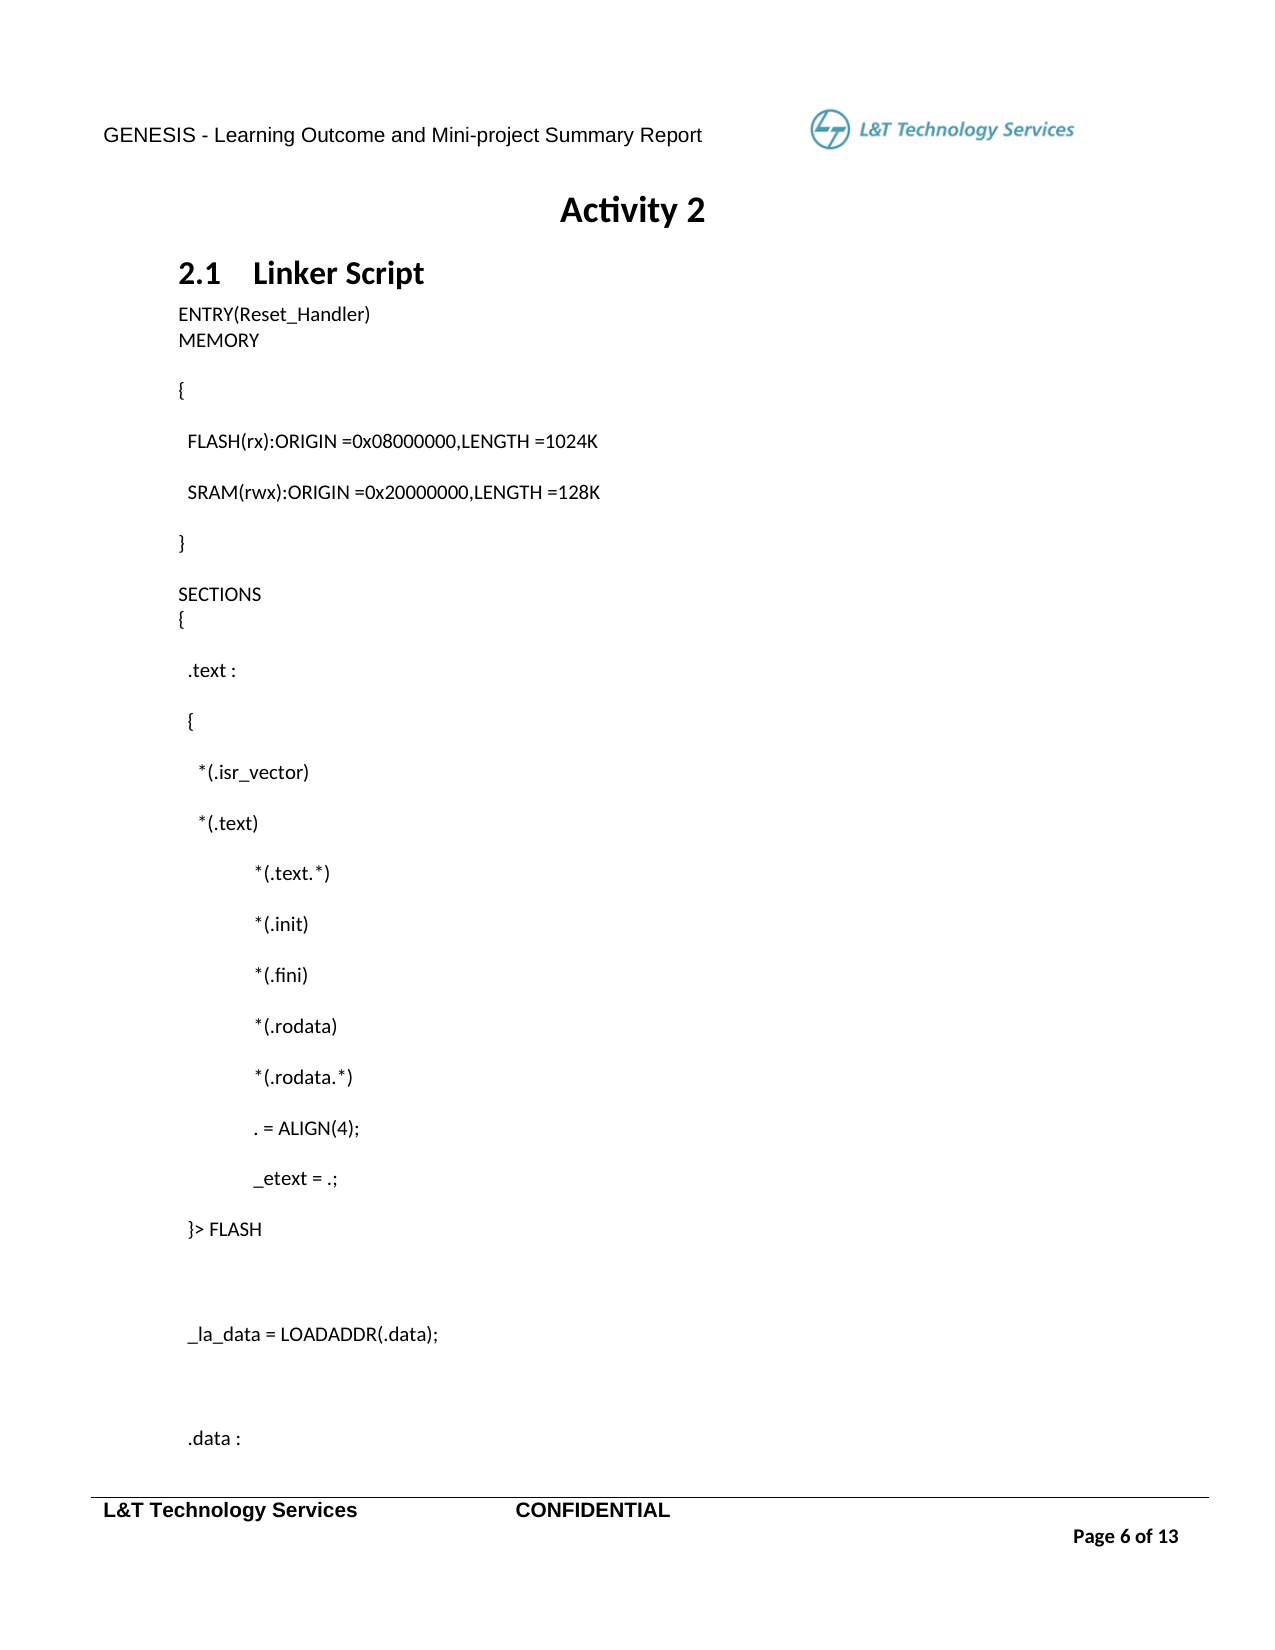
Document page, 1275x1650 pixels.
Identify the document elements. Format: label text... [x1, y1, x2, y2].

text *(.text.*) [178, 861, 1162, 886]
text . = ALIGN(4); [178, 1115, 1162, 1140]
text } [178, 530, 1162, 556]
text *(.init) [178, 911, 1162, 937]
text SECTIONS [178, 581, 1162, 606]
text *(.isr_vector) [178, 759, 1162, 784]
text _etext = .; [178, 1166, 1162, 1191]
text *(.fini) [178, 962, 1162, 988]
text { [178, 606, 1162, 632]
subtitle Linker Script [178, 252, 1162, 293]
subtitle Activity 2 [103, 186, 1162, 232]
text SRAM(rwx):ORIGIN =0x20000000,LENGTH =128K [178, 479, 1162, 505]
text ENTRY(Reset_Handler) [178, 301, 1162, 327]
text FLASH(rx):ORIGIN =0x08000000,LENGTH =1024K [178, 428, 1162, 454]
text { [178, 378, 1162, 403]
text _la_data = LOADADDR(.data); [178, 1321, 1162, 1346]
text *(.rodata.*) [178, 1064, 1162, 1089]
text *(.rodata) [178, 1013, 1162, 1038]
text *(.text) [178, 810, 1162, 835]
text .text : [178, 657, 1162, 683]
picture [808, 98, 1075, 162]
text }> FLASH [178, 1216, 1162, 1242]
text .data : [178, 1425, 1162, 1450]
text { [178, 708, 1162, 733]
text MEMORY [178, 327, 1162, 352]
